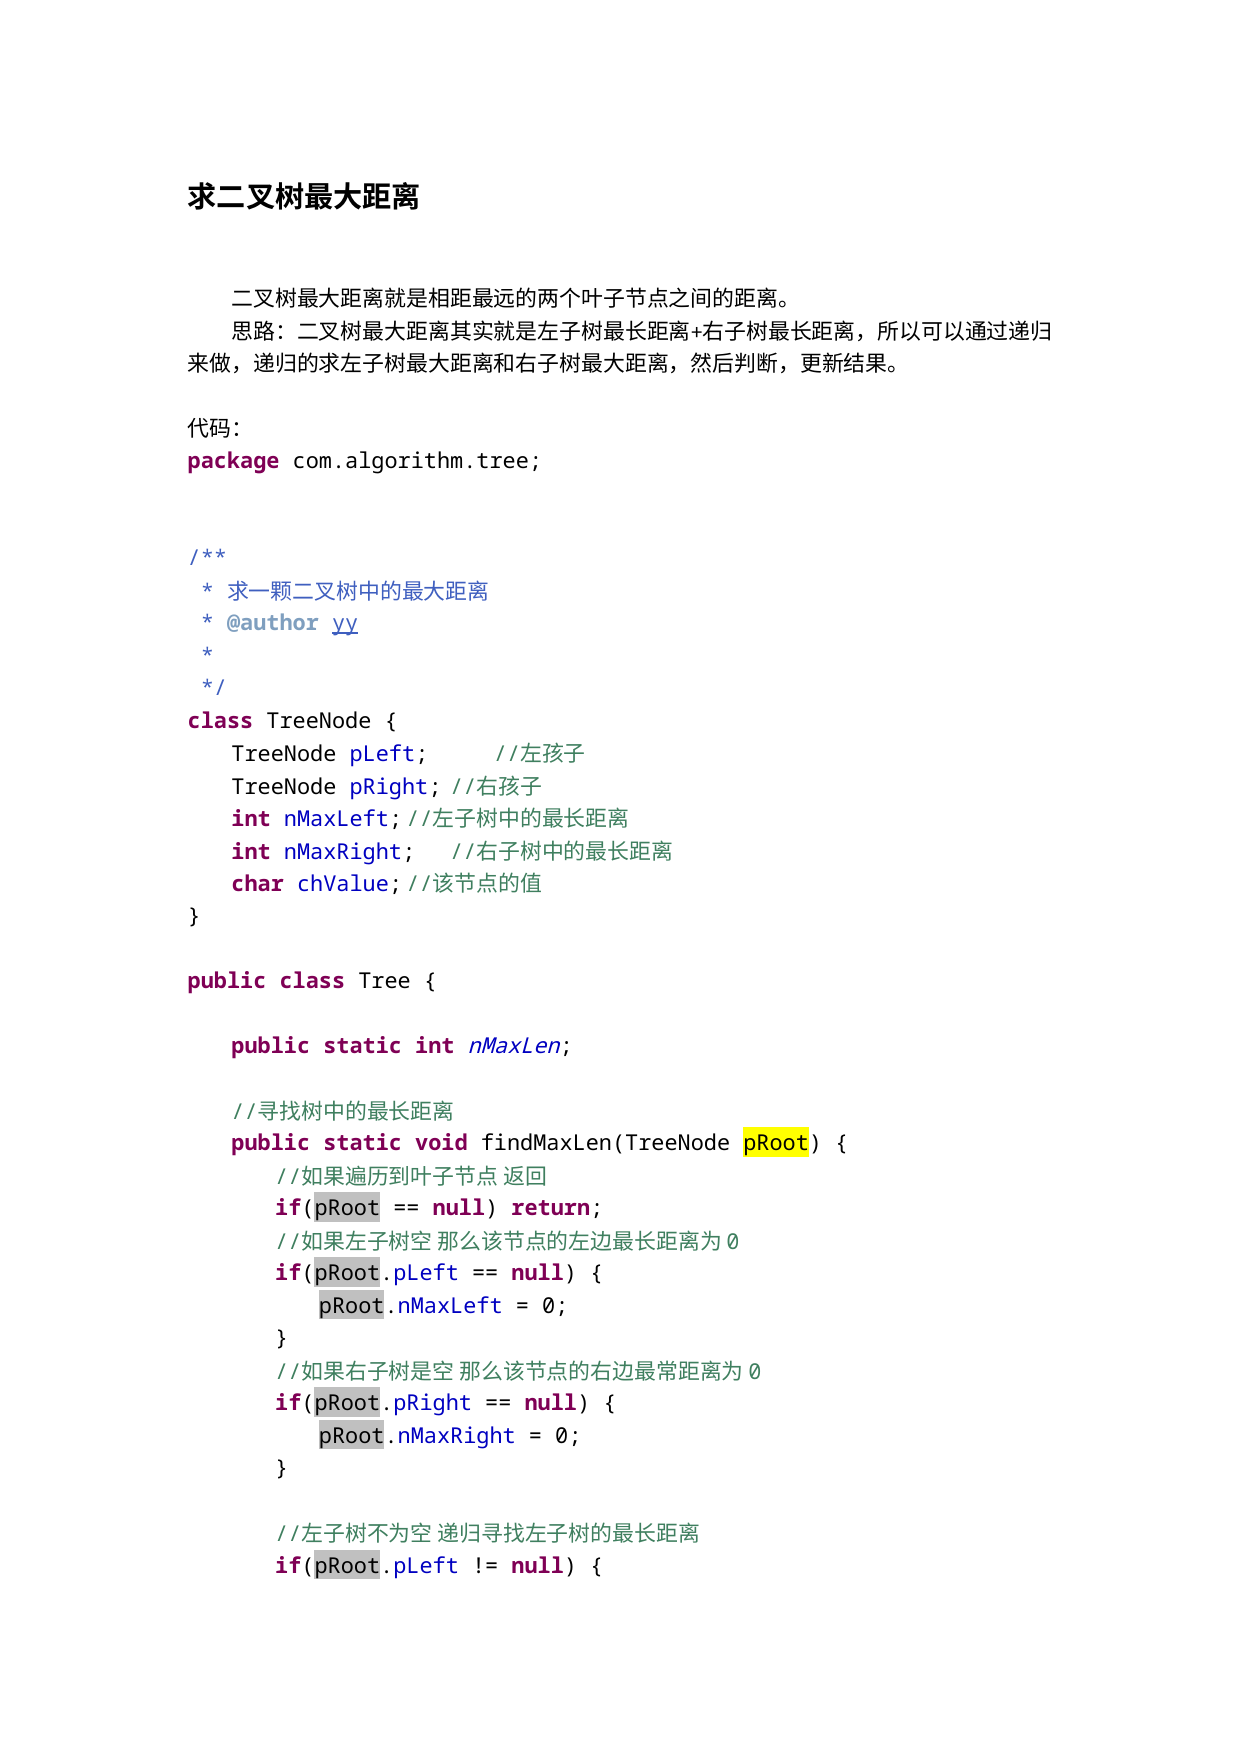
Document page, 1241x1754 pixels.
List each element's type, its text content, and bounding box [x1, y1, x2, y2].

text * @author yy [187, 606, 1053, 638]
text class TreeNode { [187, 703, 1053, 736]
text //如果右子树是空 那么该节点的右边最常距离为0 [187, 1353, 1053, 1386]
text } [187, 1321, 1053, 1353]
text if(pRoot.pRight == null) { [187, 1386, 1053, 1418]
text if(pRoot.pLeft == null) { [187, 1256, 1053, 1288]
text int nMaxRight; //右子树中的最长距离 [187, 833, 1053, 866]
text //如果左子树空 那么该节点的左边最长距离为0 [187, 1223, 1053, 1256]
text * [187, 638, 1053, 671]
text public class Tree { [187, 963, 1053, 996]
text * 求一颗二叉树中的最大距离 [187, 573, 1053, 606]
text int nMaxLeft; //左子树中的最长距离 [187, 801, 1053, 833]
text /** [187, 541, 1053, 573]
text } [187, 1451, 1053, 1483]
text //如果遍历到叶子节点 返回 [187, 1158, 1053, 1191]
text TreeNode pLeft; //左孩子 [187, 736, 1053, 768]
text */ [187, 671, 1053, 703]
text if(pRoot.pLeft != null) { [187, 1548, 1053, 1581]
text pRoot.nMaxLeft = 0; [187, 1288, 1053, 1321]
text package com.algorithm.tree; [187, 443, 1053, 476]
text public static void findMaxLen(TreeNode pRoot) { [187, 1126, 1053, 1158]
text //寻找树中的最长距离 [187, 1093, 1053, 1126]
text public static int nMaxLen; [187, 1028, 1053, 1061]
text 二叉树最大距离就是相距最远的两个叶子节点之间的距离。 [187, 281, 1053, 313]
text } [187, 898, 1053, 931]
text 思路：二叉树最大距离其实就是左子树最长距离+右子树最长距离，所以可以通过递归来做，递归的求左子树最大距离和右子树最大距离，然后判断，更新结果。 [187, 313, 1053, 378]
text pRoot.nMaxRight = 0; [187, 1418, 1053, 1451]
subtitle 求二叉树最大距离 [187, 162, 1053, 227]
text TreeNode pRight; //右孩子 [187, 768, 1053, 801]
text //左子树不为空 递归寻找左子树的最长距离 [187, 1516, 1053, 1548]
text if(pRoot == null) return; [187, 1191, 1053, 1223]
text char chValue; //该节点的值 [187, 866, 1053, 898]
text 代码： [187, 411, 1053, 443]
